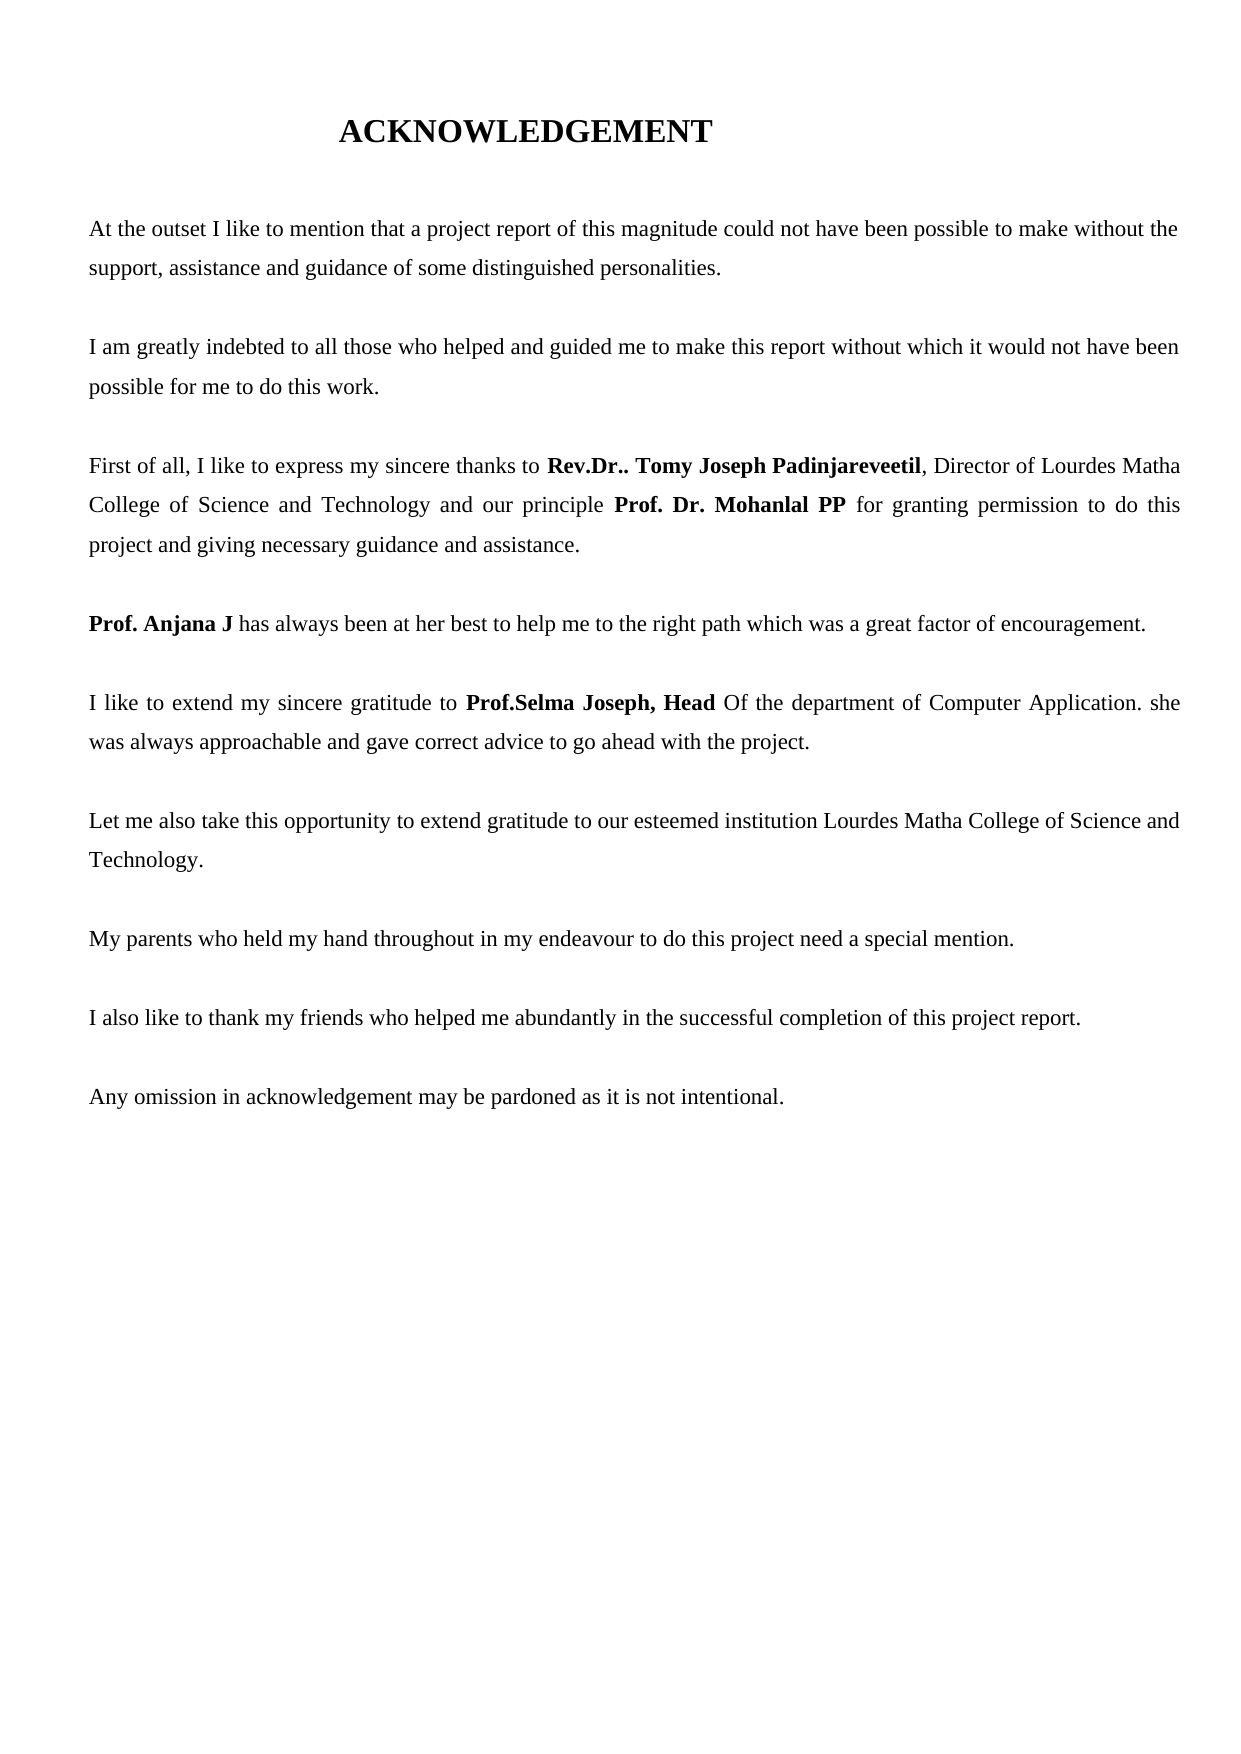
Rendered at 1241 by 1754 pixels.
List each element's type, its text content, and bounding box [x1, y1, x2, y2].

text Any omission in acknowledgement may be pardoned as it is not intentional. [89, 1083, 1181, 1110]
text My parents who held my hand throughout in my endeavour to do this project need a special mention. [89, 925, 1181, 952]
text Let me also take this opportunity to extend gratitude to our esteemed institution Lourdes Matha College of Science and Technology. [89, 807, 1181, 873]
text I like to extend my sincere gratitude to Prof.Selma Joseph, Head Of the department of Computer Application. she was always approachable and gave correct advice to go ahead with the project. [89, 688, 1181, 754]
text I also like to thank my friends who helped me abundantly in the successful completion of this project report. [89, 1004, 1181, 1031]
text First of all, I like to express my sincere thanks to Rev.Dr.. Tomy Joseph Padinjareveetil, Director of Lourdes Matha College of Science and Technology and our principle Prof. Dr. Mohanlal PP for granting permission to do this project and giving necessary guidance and assistance. [89, 452, 1181, 557]
text ACKNOWLEDGEMENT [89, 112, 1181, 150]
text At the outset I like to mention that a project report of this magnitude could not have been possible to make without the support, assistance and guidance of some distinguished personalities. [89, 215, 1181, 281]
text Prof. Anjana J has always been at her best to help me to the right path which was a great factor of encouragement. [89, 609, 1181, 636]
text I am greatly indebted to all those who helped and guided me to make this report without which it would not have been possible for me to do this work. [89, 333, 1181, 399]
